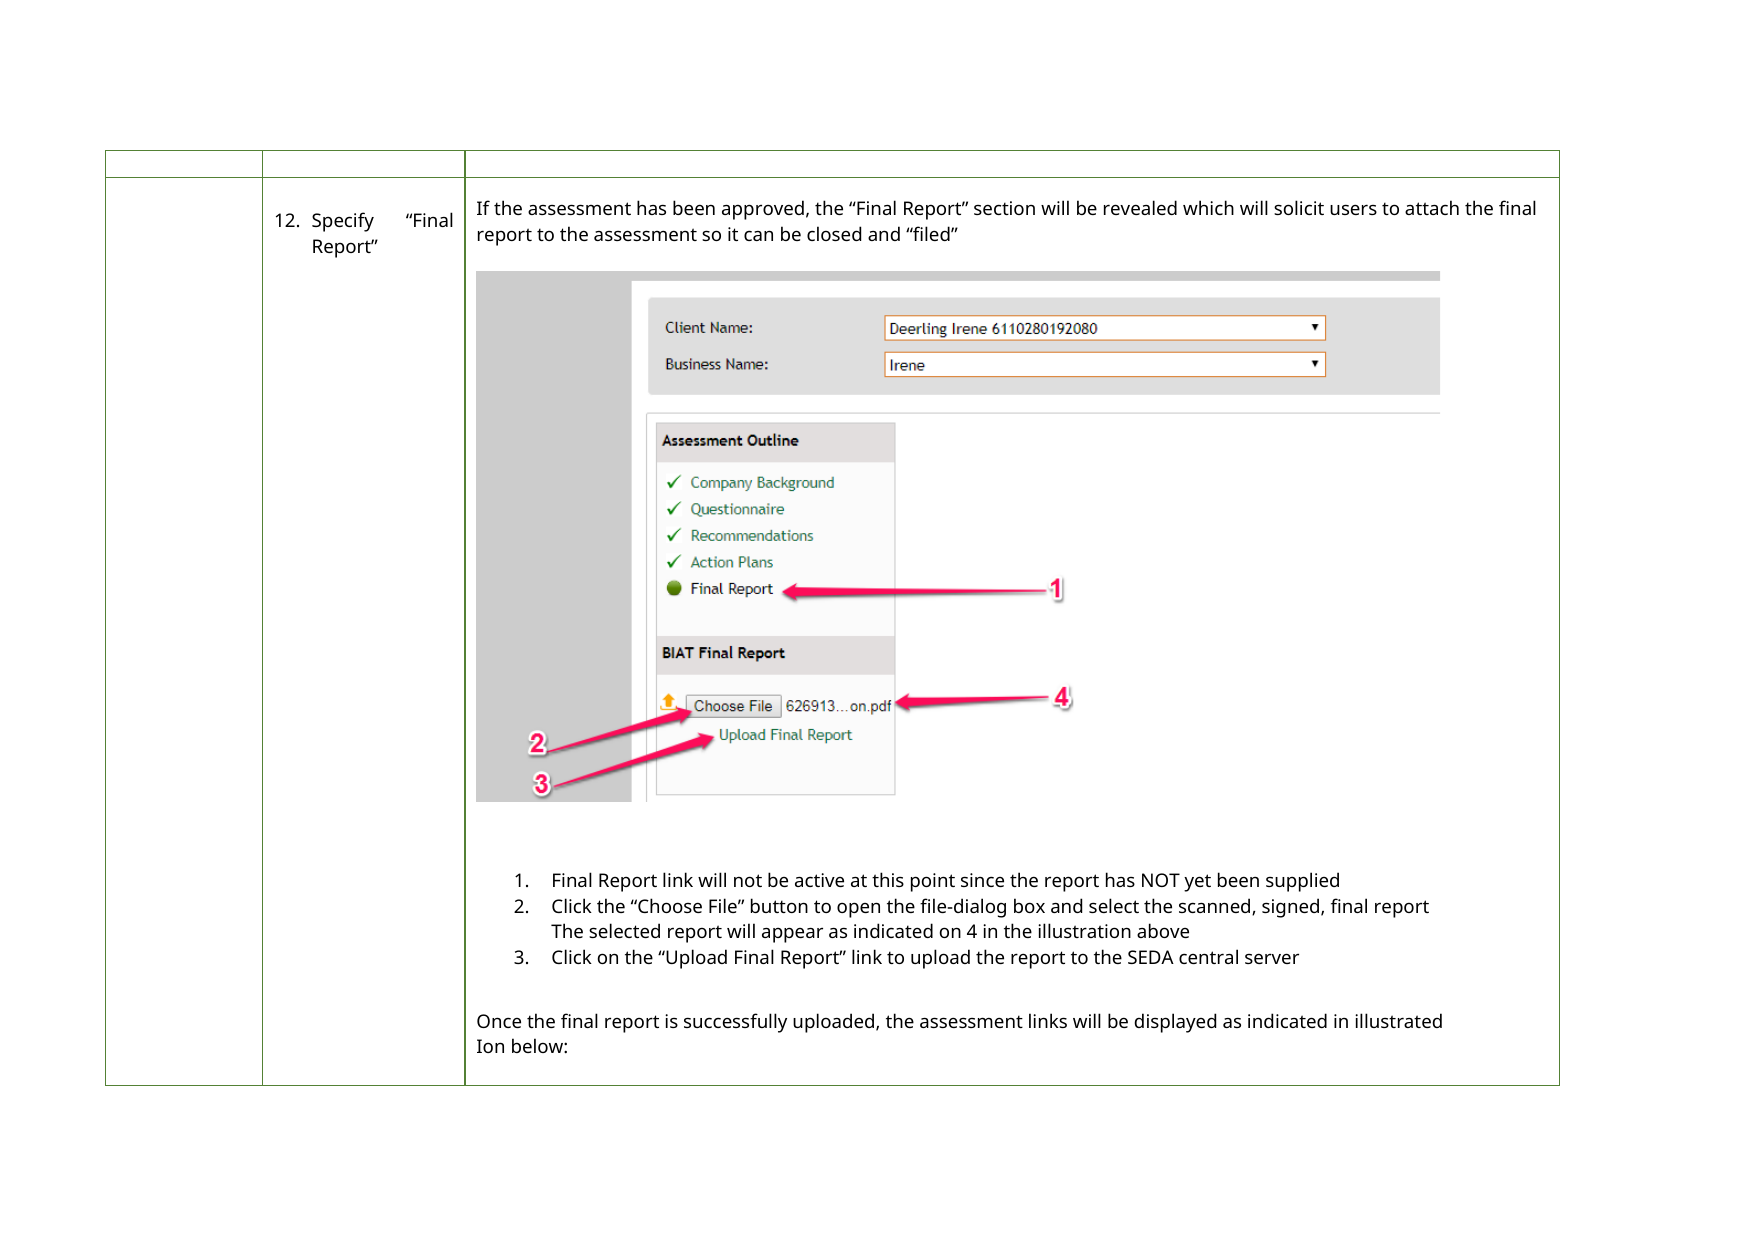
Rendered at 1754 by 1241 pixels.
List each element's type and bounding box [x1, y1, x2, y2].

picture [476, 271, 1441, 802]
table_cell [106, 151, 262, 177]
table_cell [263, 178, 464, 1084]
table_cell [466, 178, 1559, 1084]
table_cell [466, 151, 1559, 177]
table_cell [263, 151, 464, 177]
table_cell [106, 178, 262, 1084]
